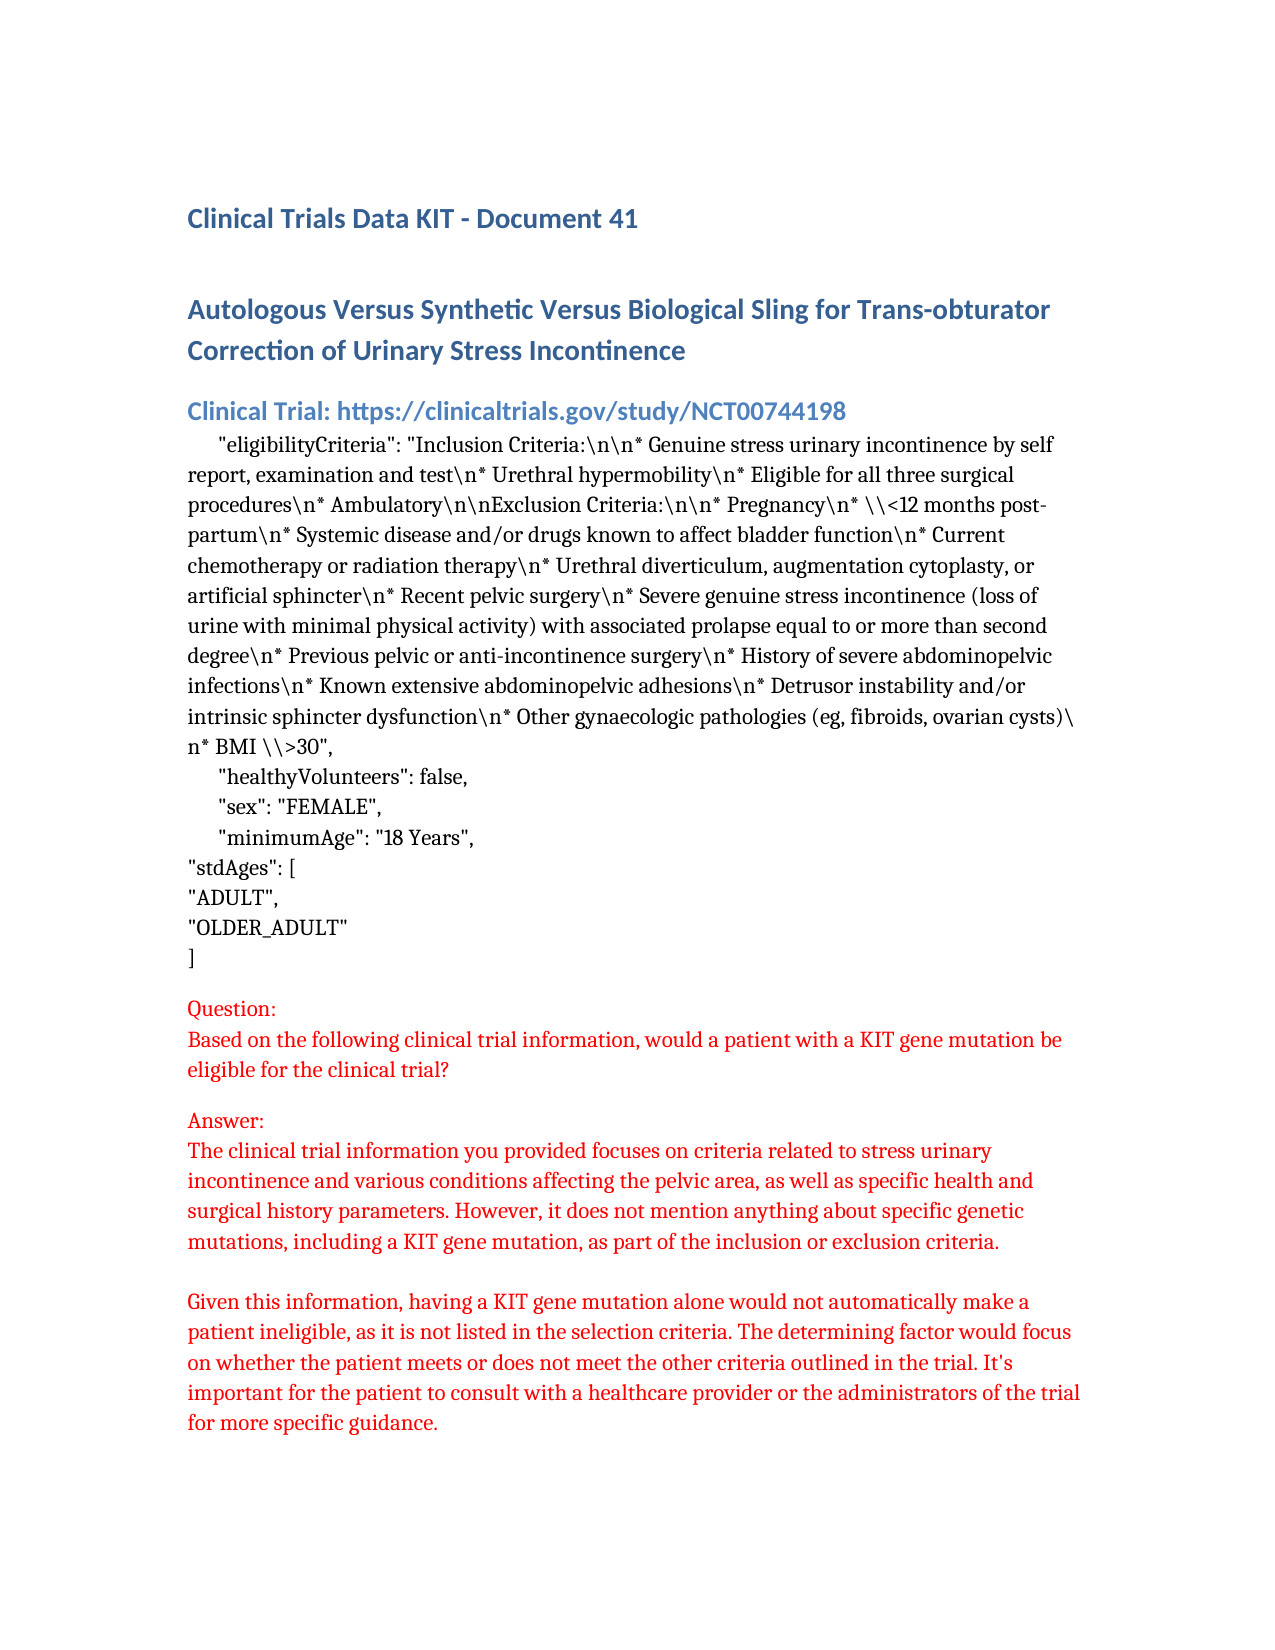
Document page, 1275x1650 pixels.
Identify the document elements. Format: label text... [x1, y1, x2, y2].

subtitle Clinical Trials Data KIT - Document 41 [187, 200, 1087, 236]
text "eligibilityCriteria": "Inclusion Criteria:\n\n* Genuine stress urinary incontinence by self report, examination and test\n* Urethral hypermobility\n* Eligible for all three surgical procedures\n* Ambulatory\n\nExclusion Criteria:\n\n* Pregnancy\n* \\<12 months post-partum\n* Systemic disease and/or drugs known to affect bladder function\n* Current chemotherapy or radiation therapy\n* Urethral diverticulum, augmentation cytoplasty, or artificial sphincter\n* Recent pelvic surgery\n* Severe genuine stress incontinence (loss of urine with minimal physical activity) with associated prolapse equal to or more than second degree\n* Previous pelvic or anti-incontinence surgery\n* History of severe abdominopelvic infections\n* Known extensive abdominopelvic adhesions\n* Detrusor instability and/or intrinsic sphincter dysfunction\n* Other gynaecologic pathologies (eg, fibroids, ovarian cysts)\n* BMI \\>30", "healthyVolunteers": false, "sex": "FEMALE", "minimumAge": "18 Years", "stdAges": [ "ADULT", "OLDER_ADULT" ] [187, 432, 1087, 971]
text Question: Based on the following clinical trial information, would a patient with a KIT gene mutation be eligible for the clinical trial? [187, 996, 1087, 1083]
subtitle Clinical Trial: https://clinicaltrials.gov/study/NCT00744198 [187, 394, 1087, 427]
text Answer: The clinical trial information you provided focuses on criteria related to stress urinary incontinence and various conditions affecting the pelvic area, as well as specific health and surgical history parameters. However, it does not mention anything about specific genetic mutations, including a KIT gene mutation, as part of the inclusion or exclusion criteria. Given this information, having a KIT gene mutation alone would not automatically make a patient ineligible, as it is not listed in the selection criteria. The determining factor would focus on whether the patient meets or does not meet the other criteria outlined in the trial. It's important for the patient to consult with a healthcare provider or the administrators of the trial for more specific guidance. [187, 1108, 1087, 1436]
subtitle Autologous Versus Synthetic Versus Biological Sling for Trans-obturator Correction of Urinary Stress Incontinence [187, 291, 1087, 367]
